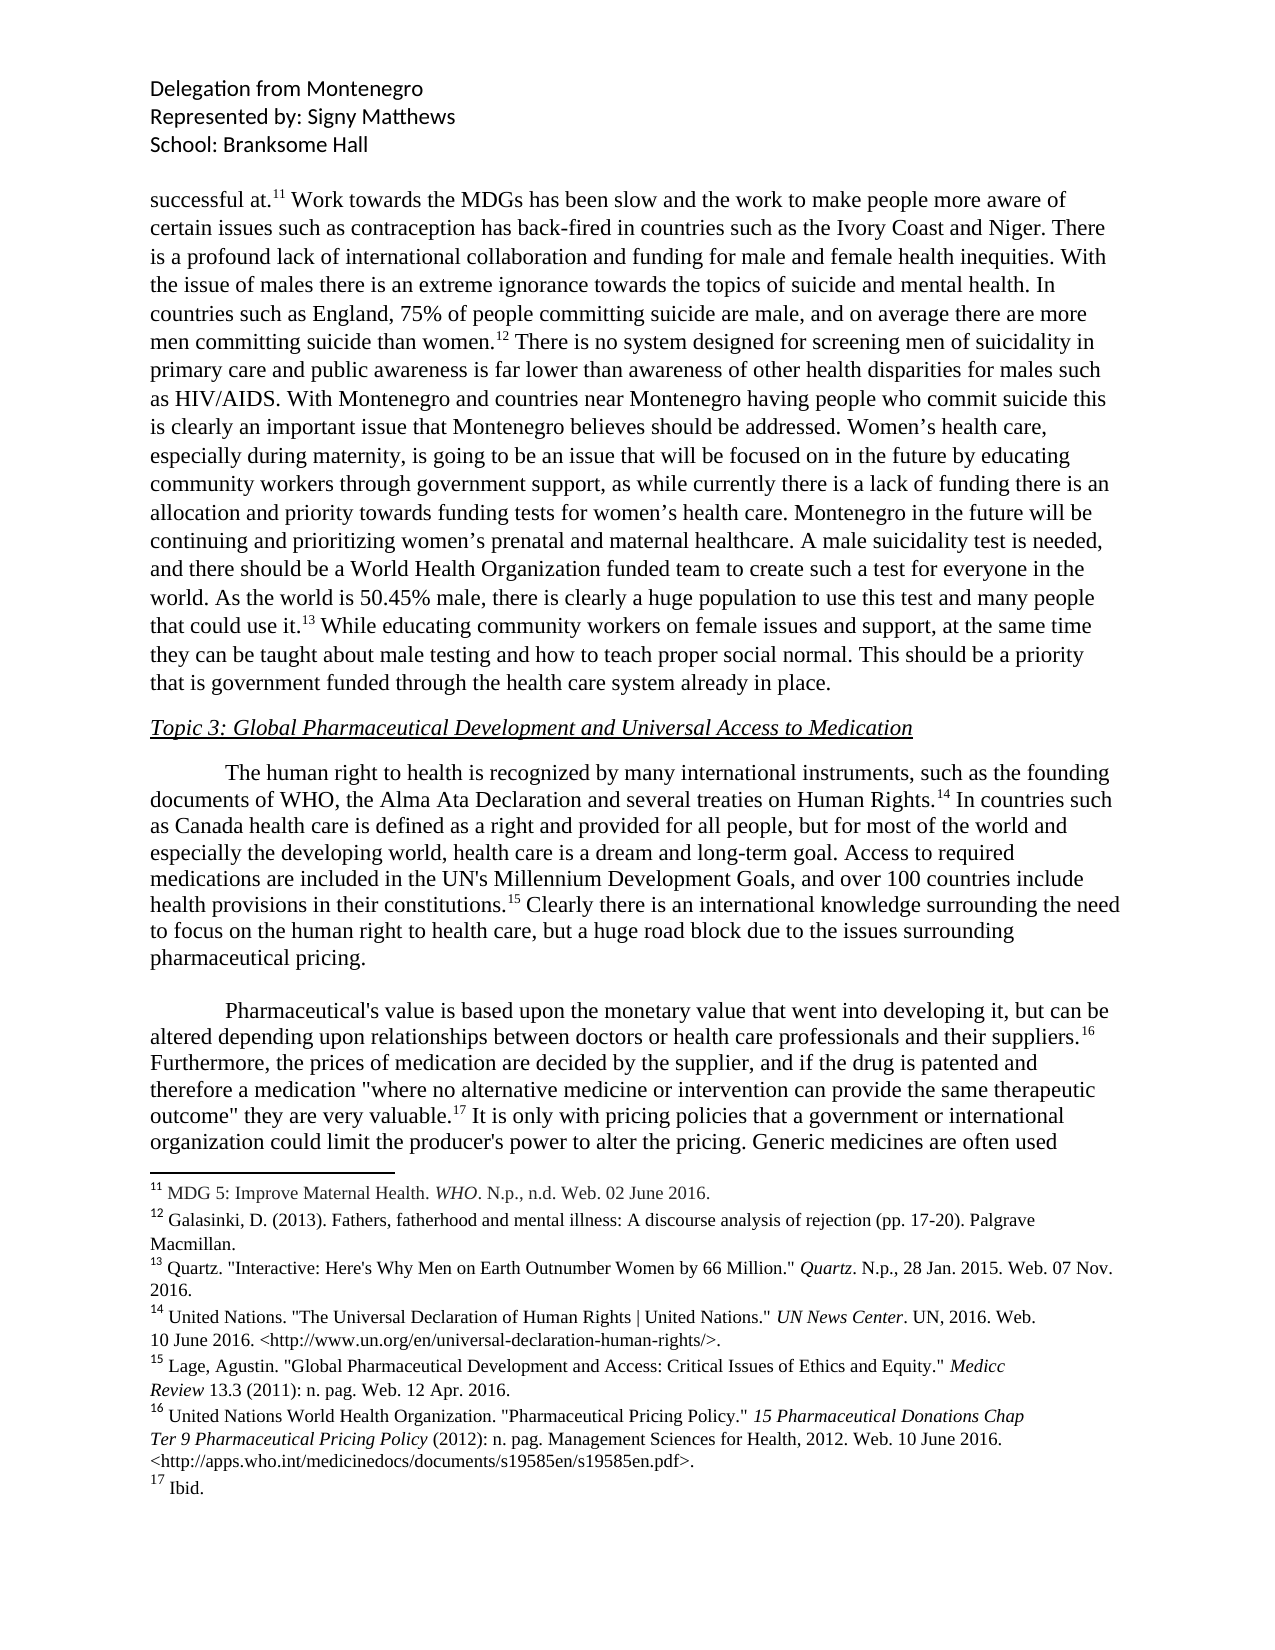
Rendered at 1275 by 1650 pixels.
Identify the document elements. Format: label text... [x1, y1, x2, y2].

text The human right to health is recognized by many international instruments, such as the founding documents of WHO, the Alma Ata Declaration and several treaties on Human Rights. In countries such as Canada health care is defined as a right and provided for all people, but for most of the world and especially the developing world, health care is a dream and long-term goal. Access to required medications are included in the UN's Millennium Development Goals, and over 100 countries include health provisions in their constitutions. Clearly there is an international knowledge surrounding the need to focus on the human right to health care, but a huge road block due to the issues surrounding pharmaceutical pricing. [150, 759, 1125, 970]
text Currently, there are few solutions besides the Millennium Development Goals and the Safe Motherhood Initiative. The Millennium Development Goals were aligned with the United Nations to target social inequalities, reduce poverty, and improve the standard of living internationally by 2015. One of their specific goals was to reduce maternal mortality rates by 75% by 2015, which they have not been successful at. Work towards the MDGs has been slow and the work to make people more aware of certain issues such as contraception has back-fired in countries such as the Ivory Coast and Niger. There is a profound lack of international collaboration and funding for male and female health inequities. With the issue of males there is an extreme ignorance towards the topics of suicide and mental health. In countries such as England, 75% of people committing suicide are male, and on average there are more men committing suicide than women. There is no system designed for screening men of suicidality in primary care and public awareness is far lower than awareness of other health disparities for males such as HIV/AIDS. With Montenegro and countries near Montenegro having people who commit suicide this is clearly an important issue that Montenegro believes should be addressed. Women’s health care, especially during maternity, is going to be an issue that will be focused on in the future by educating community workers through government support, as while currently there is a lack of funding there is an allocation and priority towards funding tests for women’s health care. Montenegro in the future will be continuing and prioritizing women’s prenatal and maternal healthcare. A male suicidality test is needed, and there should be a World Health Organization funded team to create such a test for everyone in the world. As the world is 50.45% male, there is clearly a huge population to use this test and many people that could use it. While educating community workers on female issues and support, at the same time they can be taught about male testing and how to teach proper social normal. This should be a priority that is government funded through the health care system already in place. [150, 186, 1125, 696]
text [150, 997, 1125, 1155]
text Topic 3: Global Pharmaceutical Development and Universal Access to Medication [150, 714, 1125, 741]
